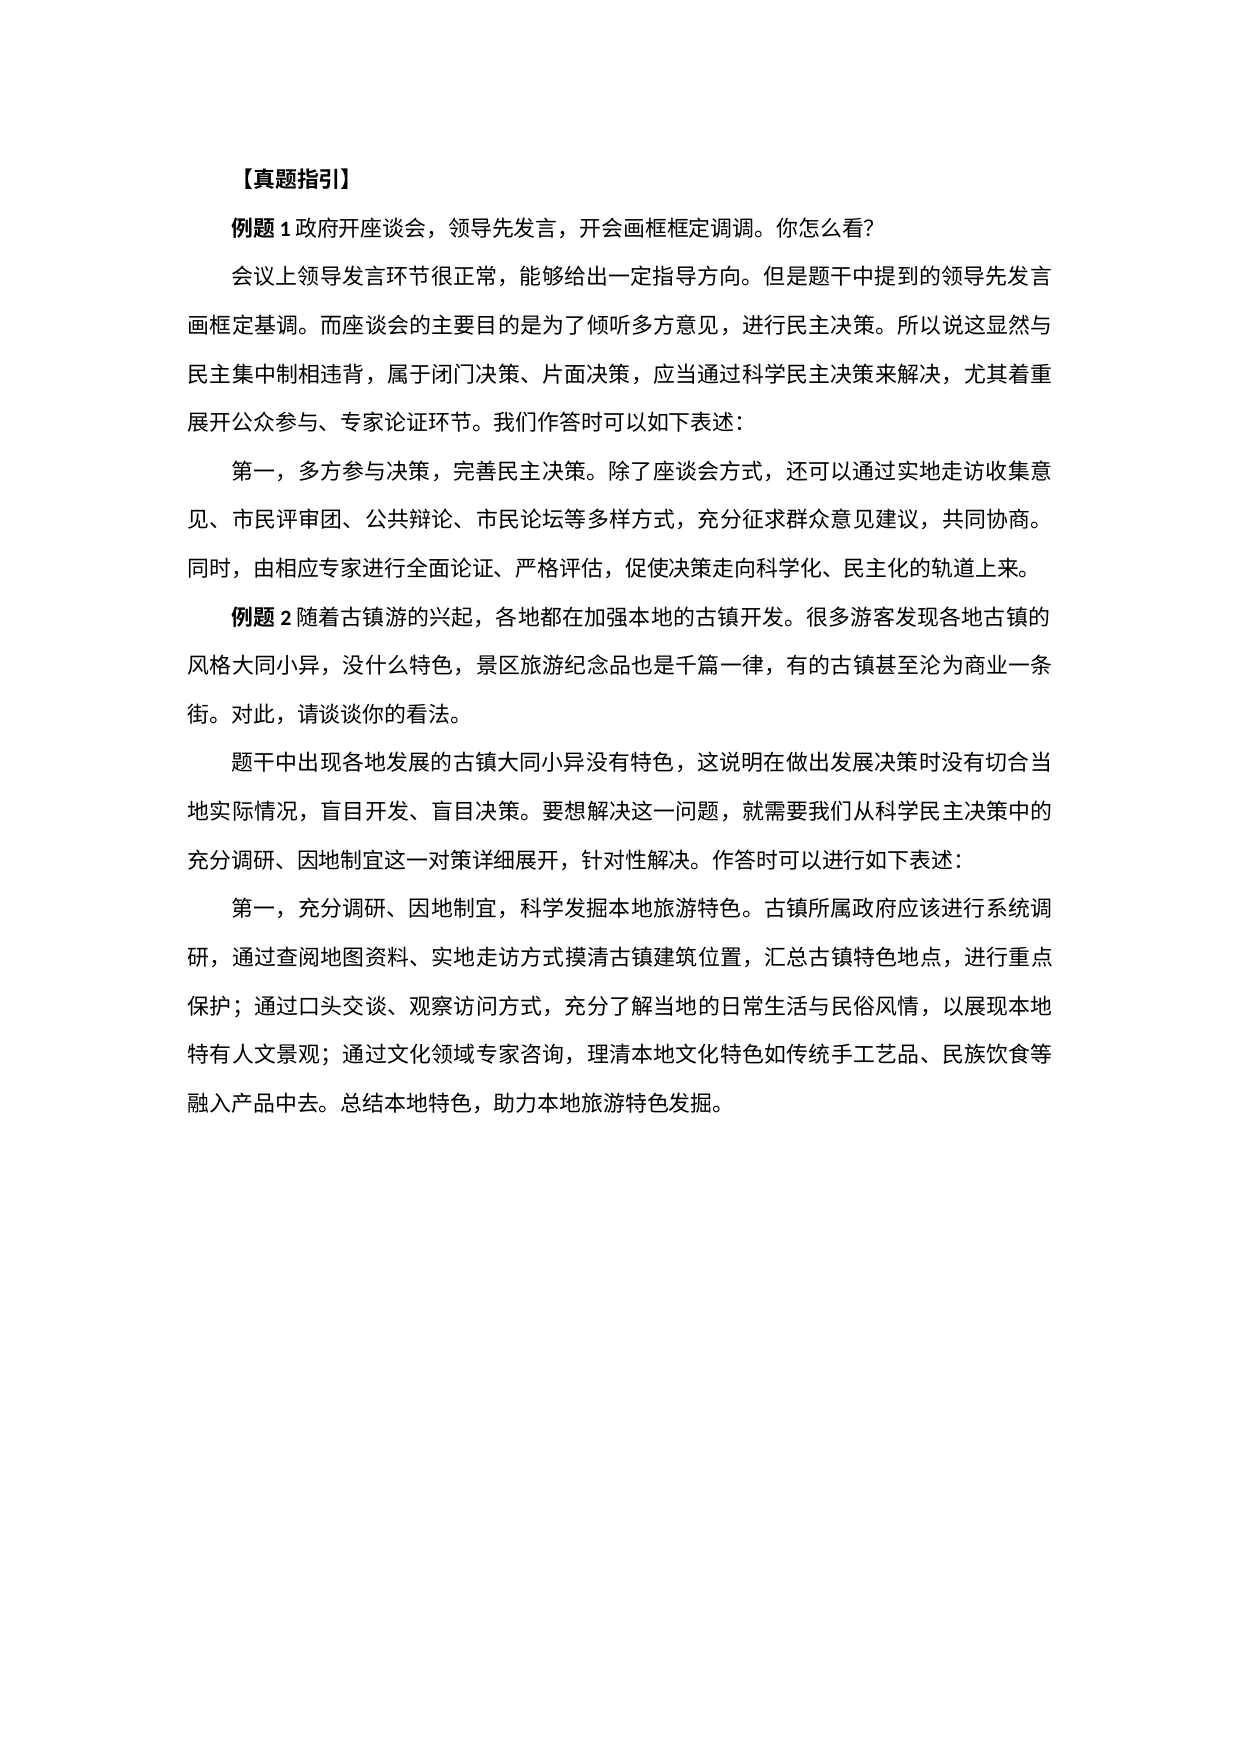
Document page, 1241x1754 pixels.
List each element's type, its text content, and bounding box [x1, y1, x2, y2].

text 例题2随着古镇游的兴起，各地都在加强本地的古镇开发。很多游客发现各地古镇的风格大同小异，没什么特色，景区旅游纪念品也是千篇一律，有的古镇甚至沦为商业一条街。对此，请谈谈你的看法。 [187, 599, 1053, 729]
text 会议上领导发言环节很正常，能够给出一定指导方向。但是题干中提到的领导先发言画框定基调。而座谈会的主要目的是为了倾听多方意见，进行民主决策。所以说这显然与民主集中制相违背，属于闭门决策、片面决策，应当通过科学民主决策来解决，尤其着重展开公众参与、专家论证环节。我们作答时可以如下表述： [187, 259, 1053, 437]
text 第一，多方参与决策，完善民主决策。除了座谈会方式，还可以通过实地走访收集意见、市民评审团、公共辩论、市民论坛等多样方式，充分征求群众意见建议，共同协商。同时，由相应专家进行全面论证、严格评估，促使决策走向科学化、民主化的轨道上来。 [187, 453, 1053, 583]
text 题干中出现各地发展的古镇大同小异没有特色，这说明在做出发展决策时没有切合当地实际情况，盲目开发、盲目决策。要想解决这一问题，就需要我们从科学民主决策中的充分调研、因地制宜这一对策详细展开，针对性解决。作答时可以进行如下表述： [187, 745, 1053, 875]
text 例题1政府开座谈会，领导先发言，开会画框框定调调。你怎么看？ [187, 210, 1053, 243]
text 第一，充分调研、因地制宜，科学发掘本地旅游特色。古镇所属政府应该进行系统调研，通过查阅地图资料、实地走访方式摸清古镇建筑位置，汇总古镇特色地点，进行重点保护；通过口头交谈、观察访问方式，充分了解当地的日常生活与民俗风情，以展现本地特有人文景观；通过文化领域专家咨询，理清本地文化特色如传统手工艺品、民族饮食等，融入产品中去。总结本地特色，助力本地旅游特色发掘。 [187, 891, 1053, 1118]
text 【真题指引】 [187, 162, 1053, 194]
